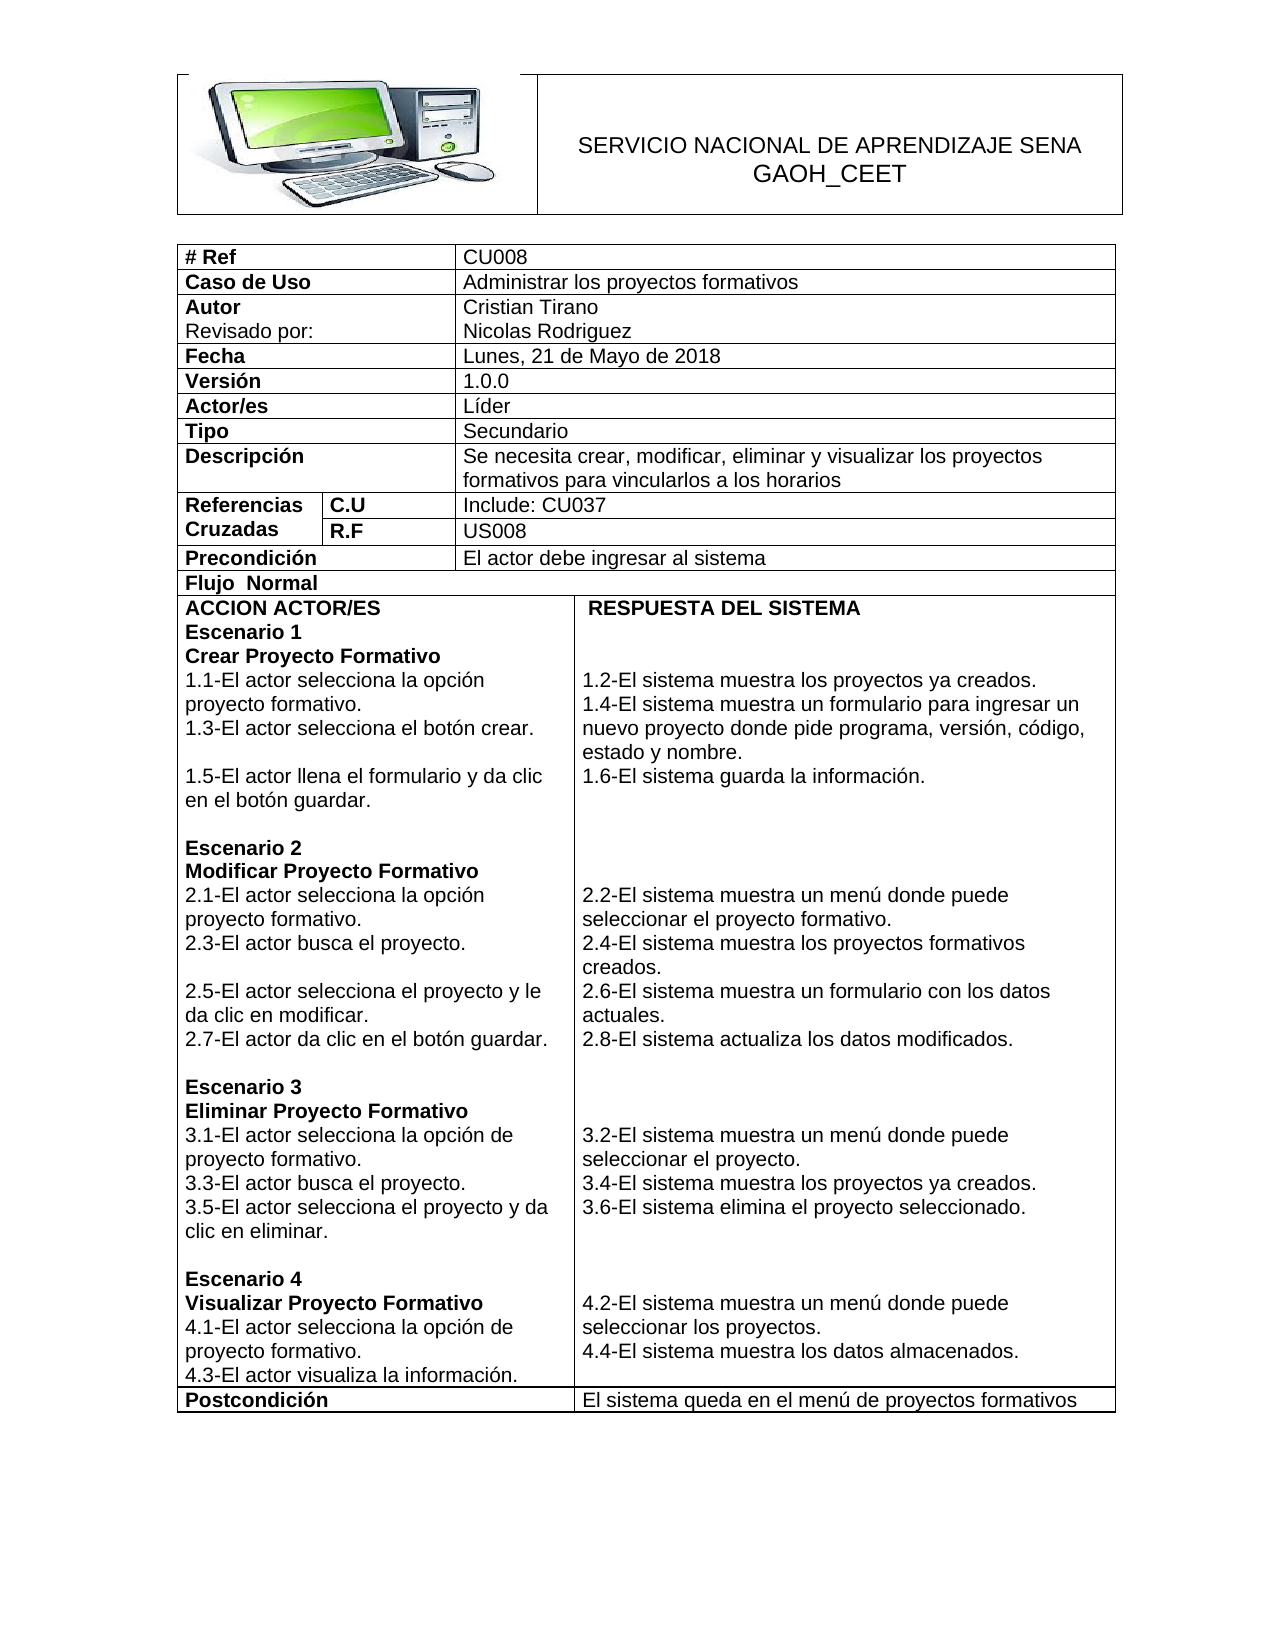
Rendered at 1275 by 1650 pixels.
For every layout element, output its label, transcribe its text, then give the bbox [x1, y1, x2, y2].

table_cell Versión [178, 369, 455, 393]
table_cell Actor/es [178, 394, 455, 418]
table_cell US008 [456, 519, 1115, 545]
table_cell R.F [323, 519, 455, 545]
table_cell Postcondición [178, 1388, 574, 1411]
table_cell Caso de Uso [178, 270, 455, 294]
table_cell Administrar los proyectos formativos [456, 270, 1115, 294]
table_header CU008 [456, 245, 1115, 269]
table_cell Flujo Normal [178, 571, 1115, 595]
table_cell Lunes, 21 de Mayo de 2018 [456, 344, 1115, 368]
table_cell El actor debe ingresar al sistema [456, 546, 1115, 570]
table_cell Tipo [178, 419, 455, 443]
table_cell Include: CU037 [456, 493, 1115, 518]
table_cell C.U [323, 493, 455, 518]
table_header # Ref [178, 245, 455, 269]
table_cell Autor Revisado por: [178, 295, 455, 343]
table_cell Fecha [178, 344, 455, 368]
table_cell ACCION ACTOR/ES Escenario 1 Crear Proyecto Formativo 1.1-El actor selecciona la opción proyecto formativo. 1.3-El actor selecciona el botón crear. 1.5-El actor llena el formulario y da clic en el botón guardar. Escenario 2 Modificar Proyecto Formativo 2.1-El actor selecciona la opción proyecto formativo. 2.3-El actor busca el proyecto. 2.5-El actor selecciona el proyecto y le da clic en modificar. 2.7-El actor da clic en el botón guardar. Escenario 3 Eliminar Proyecto Formativo 3.1-El actor selecciona la opción de proyecto formativo. 3.3-El actor busca el proyecto. 3.5-El actor selecciona el proyecto y da clic en eliminar. Escenario 4 Visualizar Proyecto Formativo 4.1-El actor selecciona la opción de proyecto formativo. 4.3-El actor visualiza la información. [178, 596, 574, 1386]
table_cell Referencias Cruzadas [178, 493, 322, 545]
table_cell Precondición [178, 546, 455, 570]
table_cell RESPUESTA DEL SISTEMA 1.2-El sistema muestra los proyectos ya creados. 1.4-El sistema muestra un formulario para ingresar un nuevo proyecto donde pide programa, versión, código, estado y nombre. 1.6-El sistema guarda la información. 2.2-El sistema muestra un menú donde puede seleccionar el proyecto formativo. 2.4-El sistema muestra los proyectos formativos creados. 2.6-El sistema muestra un formulario con los datos actuales. 2.8-El sistema actualiza los datos modificados. 3.2-El sistema muestra un menú donde puede seleccionar el proyecto. 3.4-El sistema muestra los proyectos ya creados. 3.6-El sistema elimina el proyecto seleccionado. 4.2-El sistema muestra un menú donde puede seleccionar los proyectos. 4.4-El sistema muestra los datos almacenados. [575, 596, 1115, 1386]
table_cell Secundario [456, 419, 1115, 443]
table_cell Se necesita crear, modificar, eliminar y visualizar los proyectos formativos para vincularlos a los horarios [456, 444, 1115, 492]
table_cell Descripción [178, 444, 455, 492]
table_cell Cristian Tirano Nicolas Rodriguez [456, 295, 1115, 343]
table_cell El sistema queda en el menú de proyectos formativos [575, 1388, 1115, 1411]
table_cell 1.0.0 [456, 369, 1115, 393]
picture [188, 74, 521, 214]
table_cell Líder [456, 394, 1115, 418]
